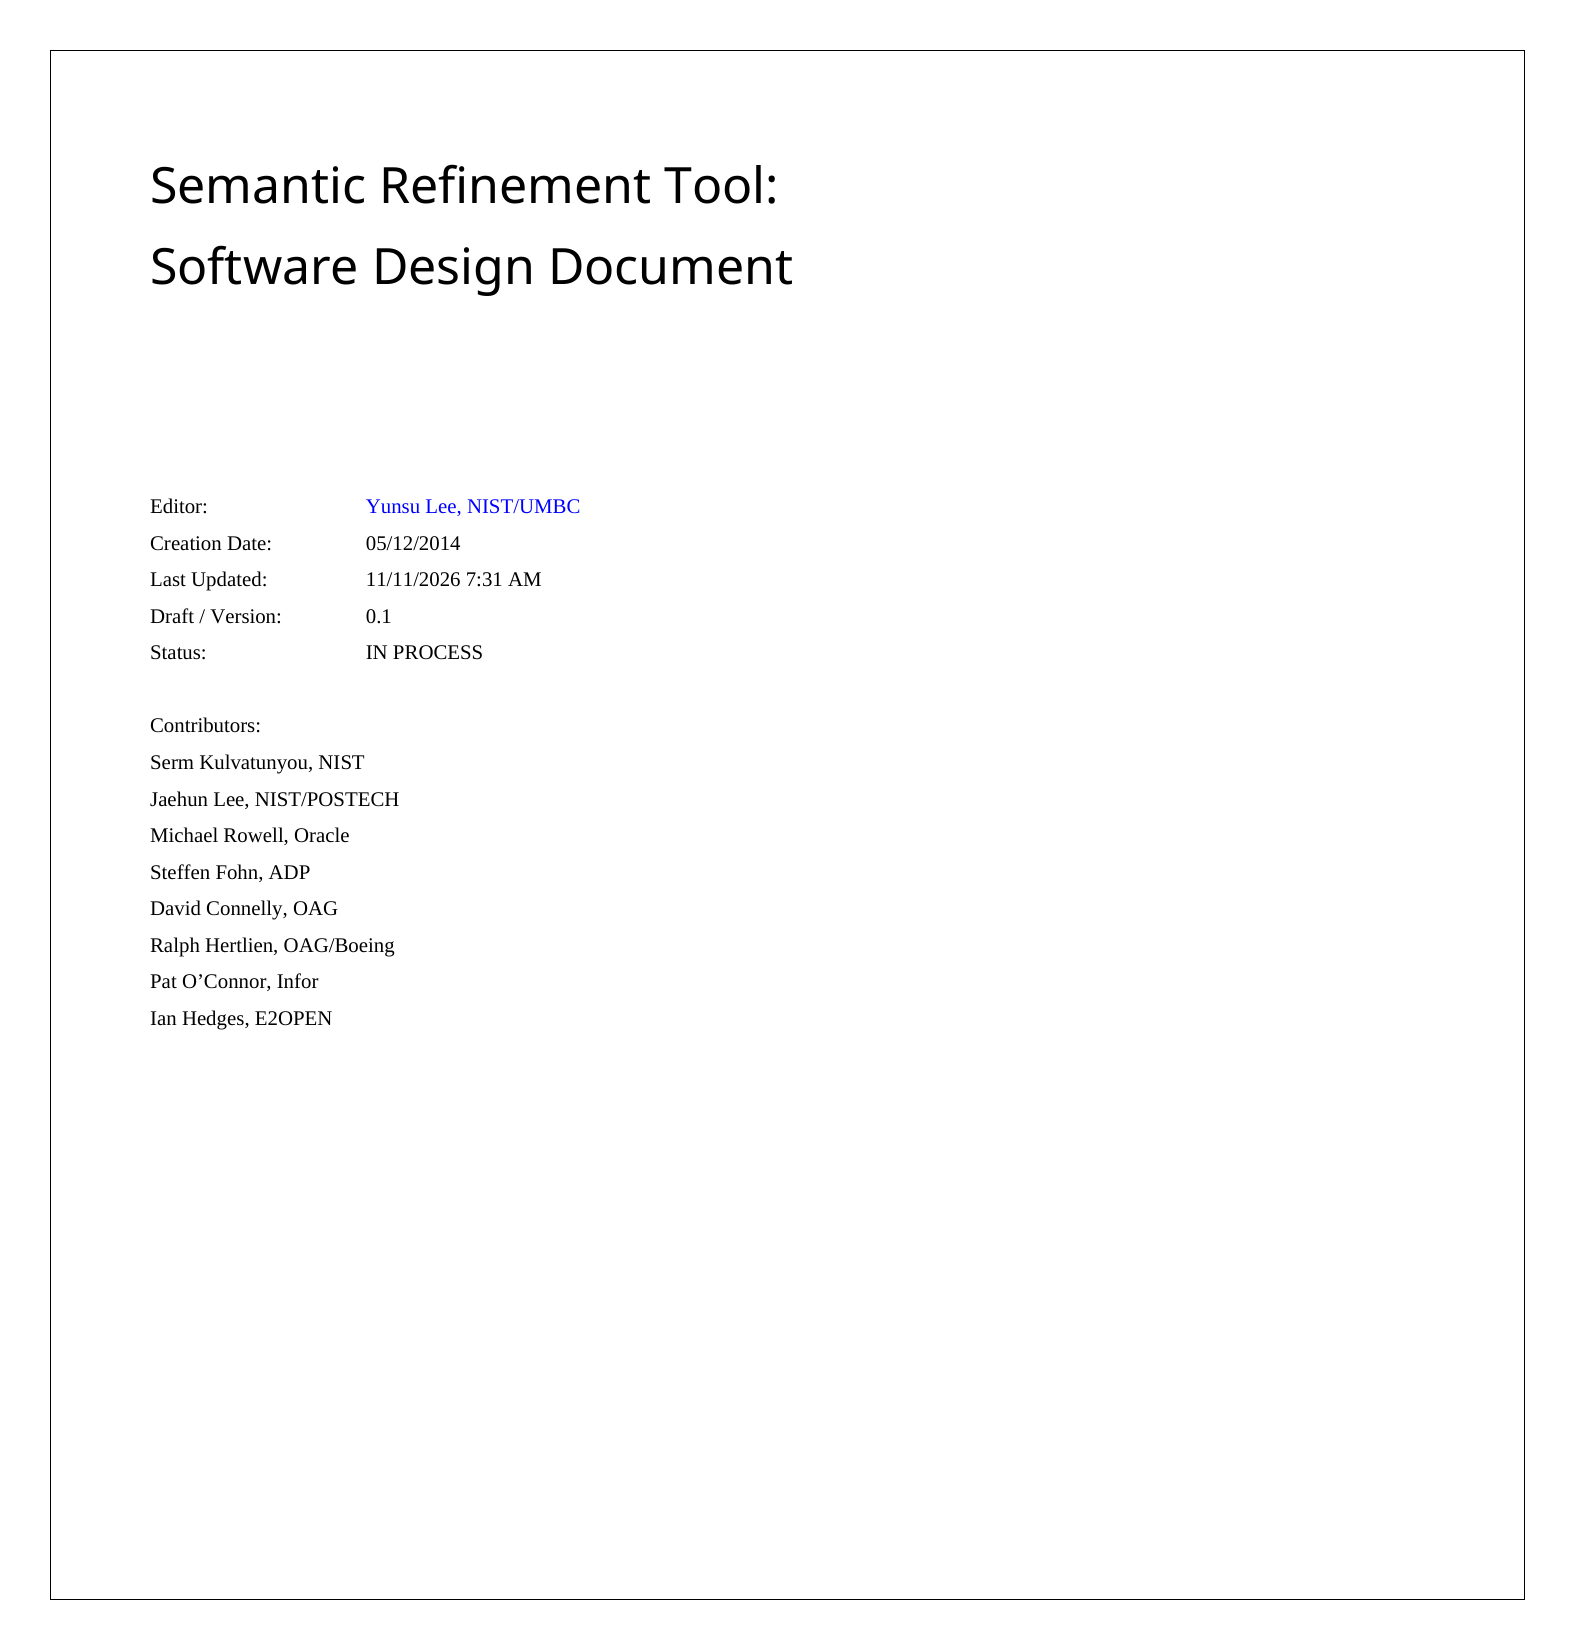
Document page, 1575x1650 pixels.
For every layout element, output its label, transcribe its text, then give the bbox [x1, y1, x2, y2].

text Pat O’Connor, Infor [150, 969, 1125, 993]
text Creation Date: 05/12/2014 [150, 531, 1125, 555]
text Michael Rowell, Oracle [150, 823, 1125, 847]
text Jaehun Lee, NIST/POSTECH [150, 787, 1125, 811]
text Serm Kulvatunyou, NIST [150, 750, 1125, 774]
text Steffen Fohn, ADP [150, 860, 1125, 884]
text Editor: Yunsu Lee, NIST/UMBC [150, 494, 1125, 518]
text Draft / Version: 0.1 [150, 604, 1125, 628]
text David Connelly, OAG [150, 896, 1125, 920]
text Status: IN PROCESS [150, 640, 1125, 664]
text Ian Hedges, E2OPEN [150, 1006, 1125, 1030]
title Semantic Refinement Tool: [150, 150, 1050, 218]
text Ralph Hertlien, OAG/Boeing [150, 933, 1125, 957]
text Last Updated: [150, 567, 1125, 591]
text Contributors: [150, 713, 1125, 737]
title Software Design Document [150, 231, 1050, 299]
